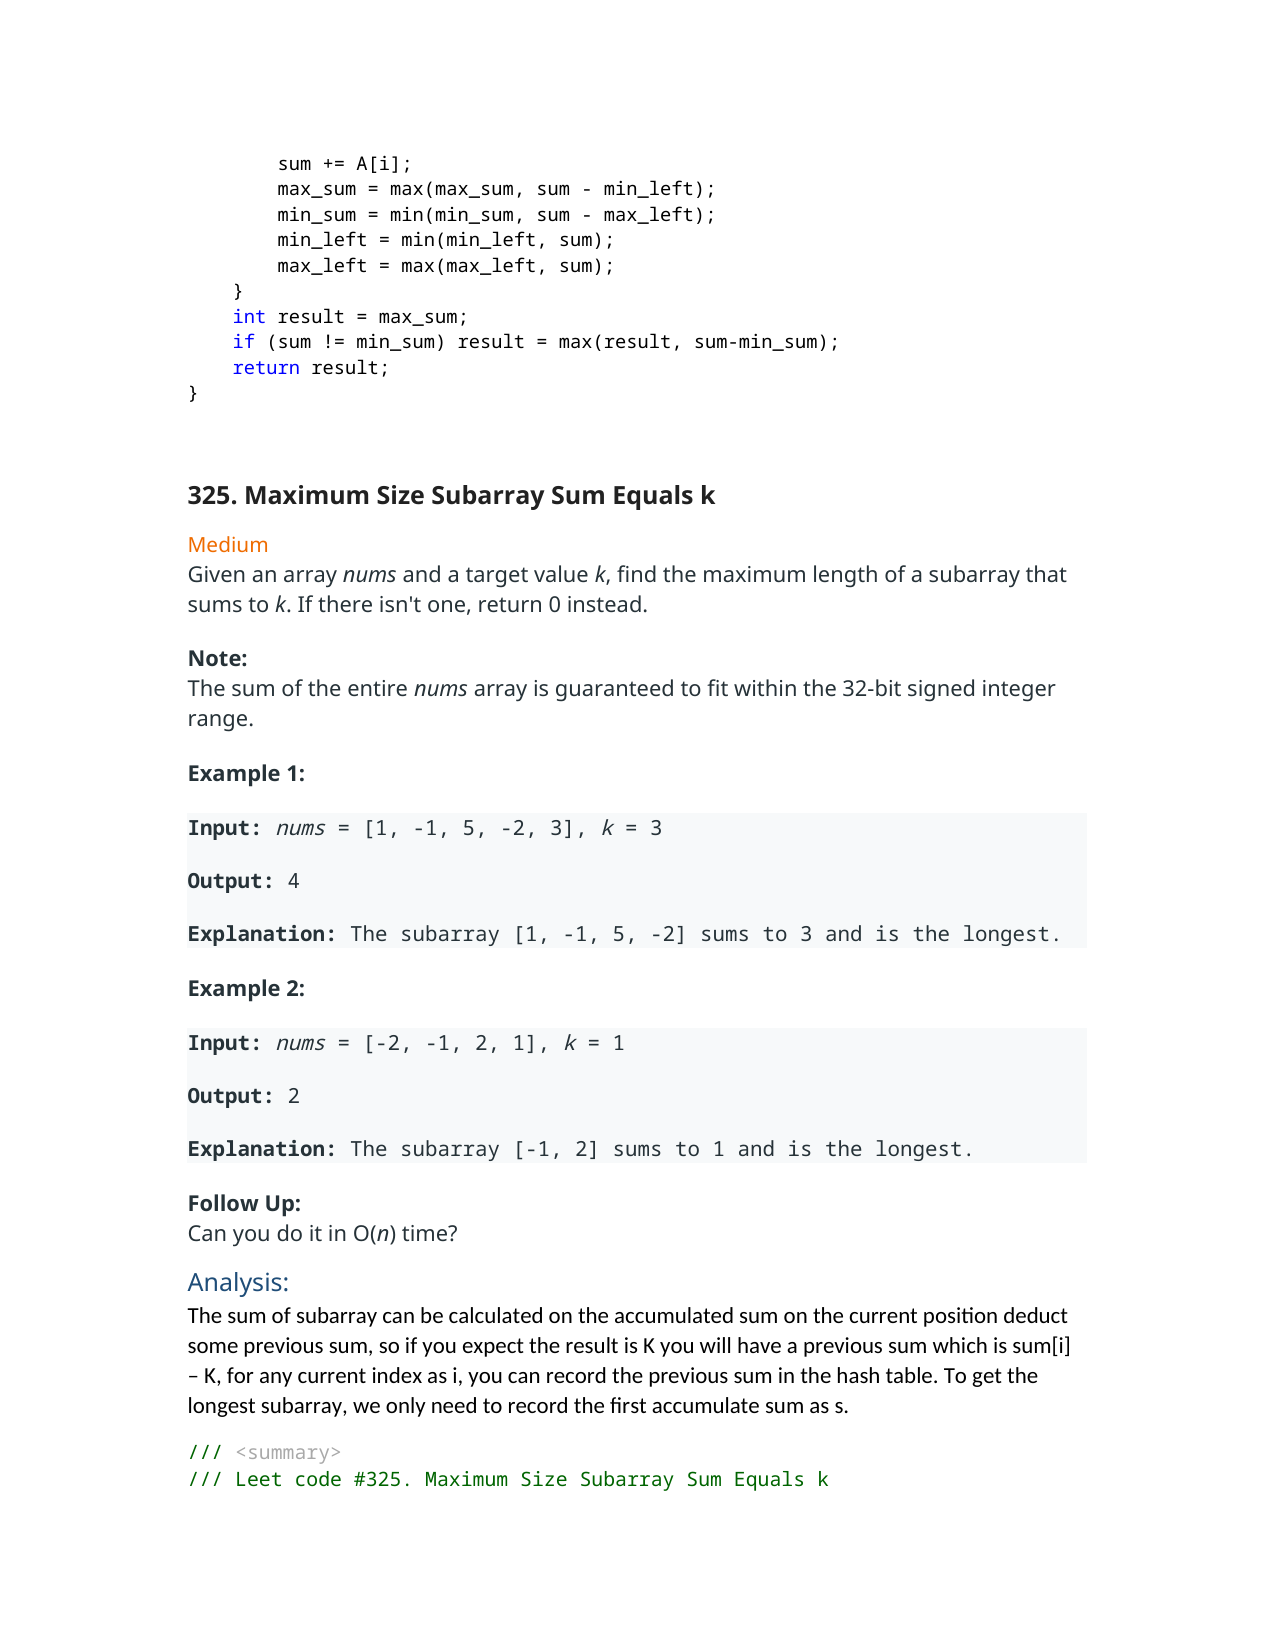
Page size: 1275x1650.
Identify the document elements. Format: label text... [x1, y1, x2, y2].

subtitle Analysis: [187, 1264, 1087, 1298]
text min_left = min(min_left, sum); [187, 227, 1087, 252]
text int result = max_sum; [187, 303, 1087, 329]
text } [187, 380, 1087, 405]
text } [187, 278, 1087, 303]
text Explanation: The subarray [1, -1, 5, -2] sums to 3 and is the longest. [187, 919, 1087, 948]
text /// Leet code #325. Maximum Size Subarray Sum Equals k [187, 1466, 1087, 1492]
text min_sum = min(min_sum, sum - max_left); [187, 201, 1087, 227]
text Output: 2 [187, 1081, 1087, 1109]
text Explanation: The subarray [-1, 2] sums to 1 and is the longest. [187, 1134, 1087, 1163]
text return result; [187, 354, 1087, 380]
text Input: nums = [-2, -1, 2, 1], k = 1 [187, 1028, 1087, 1056]
text Note: The sum of the entire nums array is guaranteed to fit within the 32-bit signed integer range. [187, 643, 1087, 733]
text Example 2: [187, 973, 1087, 1003]
text Follow Up: Can you do it in O(n) time? [187, 1188, 1087, 1248]
text max_sum = max(max_sum, sum - min_left); [187, 176, 1087, 201]
text Output: 4 [187, 866, 1087, 894]
text Given an array nums and a target value k, find the maximum length of a subarray that sums to k. If there isn't one, return 0 instead. [187, 559, 1087, 618]
text max_left = max(max_left, sum); [187, 252, 1087, 278]
text if (sum != min_sum) result = max(result, sum-min_sum); [187, 329, 1087, 354]
text Input: nums = [1, -1, 5, -2, 3], k = 3 [187, 813, 1087, 841]
text sum += A[i]; [187, 150, 1087, 176]
text /// <summary> [187, 1438, 1087, 1466]
text The sum of subarray can be calculated on the accumulated sum on the current position deduct some previous sum, so if you expect the result is K you will have a previous sum which is sum[i] – K, for any current index as i, you can record the previous sum in the hash table. To get the longest subarray, we only need to record the first accumulate sum as s. [187, 1301, 1087, 1420]
text Example 1: [187, 758, 1087, 788]
text Medium [187, 528, 1087, 559]
subtitle 325. Maximum Size Subarray Sum Equals k [187, 478, 1087, 512]
